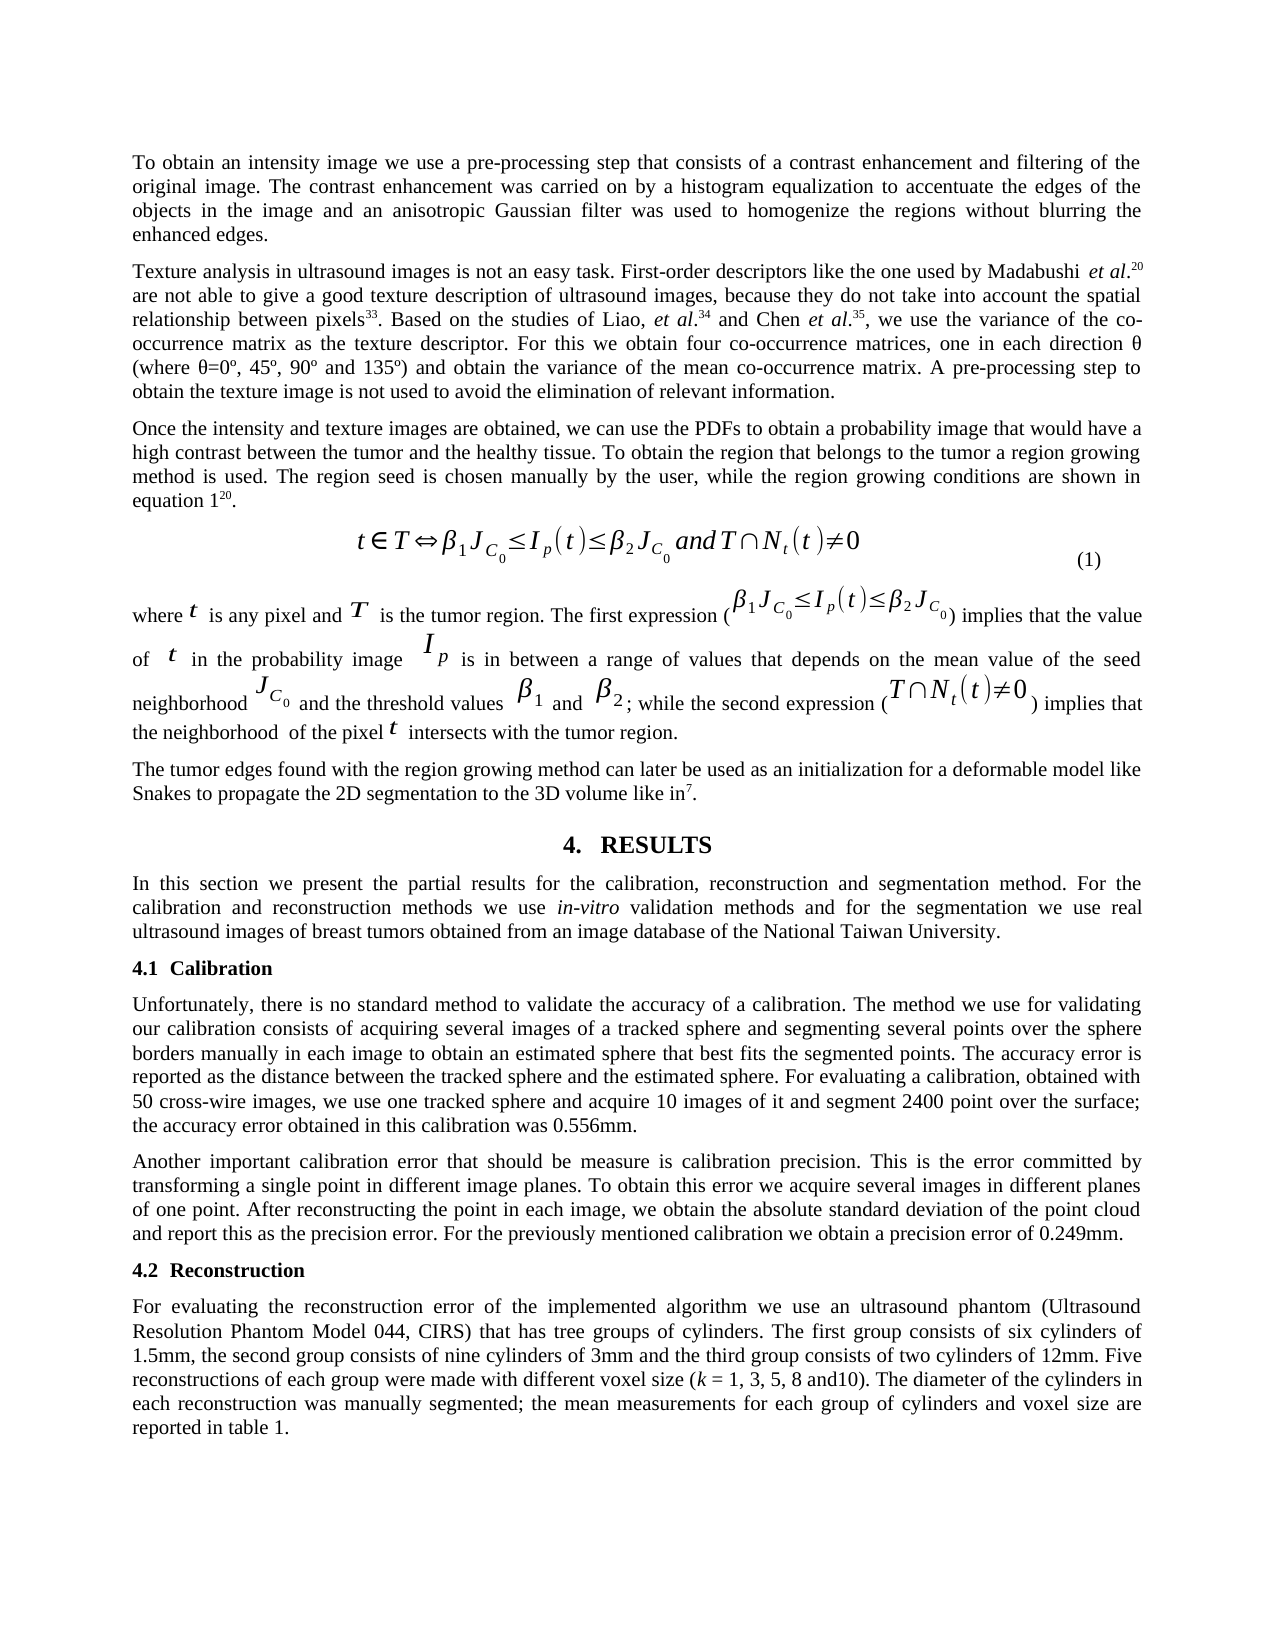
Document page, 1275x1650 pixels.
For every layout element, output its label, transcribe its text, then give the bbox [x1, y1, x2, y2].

text The tumor edges found with the region growing method can later be used as an initialization for a deformable model like Snakes to propagate the 2D segmentation to the 3D volume like in7. [132, 757, 1143, 805]
text where is any pixel and is the tumor region. The first expression () implies that the value of in the probability image is in between a range of values that depends on the mean value of the seed neighborhood and the threshold values and ; while the second expression () implies that the neighborhood of the pixel intersects with the tumor region. [132, 584, 1143, 744]
text In this section we present the partial results for the calibration, reconstruction and segmentation method. For the calibration and reconstruction methods we use in-vitro validation methods and for the segmentation we use real ultrasound images of breast tumors obtained from an image database of the National Taiwan University. [132, 871, 1143, 943]
subtitle Results [132, 830, 1143, 858]
text For evaluating the reconstruction error of the implemented algorithm we use an ultrasound phantom (Ultrasound Resolution Phantom Model 044, CIRS) that has tree groups of cylinders. The first group consists of six cylinders of 1.5mm, the second group consists of nine cylinders of 3mm and the third group consists of two cylinders of 12mm. Five reconstructions of each group were made with different voxel size (k = 1, 3, 5, 8 and10). The diameter of the cylinders in each reconstruction was manually segmented; the mean measurements for each group of cylinders and voxel size are reported in table 1. [132, 1294, 1143, 1439]
text Once the intensity and texture images are obtained, we can use the PDFs to obtain a probability image that would have a high contrast between the tumor and the healthy tissue. To obtain the region that belongs to the tumor a region growing method is used. The region seed is chosen manually by the user, while the region growing conditions are shown in equation 120. [132, 416, 1143, 512]
text (1) [357, 524, 1143, 571]
text To obtain an intensity image we use a pre-processing step that consists of a contrast enhancement and filtering of the original image. The contrast enhancement was carried on by a histogram equalization to accentuate the edges of the objects in the image and an anisotropic Gaussian filter was used to homogenize the regions without blurring the enhanced edges. [132, 150, 1143, 246]
text Texture analysis in ultrasound images is not an easy task. First-order descriptors like the one used by Madabushi et al.20 are not able to give a good texture description of ultrasound images, because they do not take into account the spatial relationship between pixels33. Based on the studies of Liao, et al.34 and Chen et al.35, we use the variance of the co-occurrence matrix as the texture descriptor. For this we obtain four co-occurrence matrices, one in each direction θ (where θ=0º, 45º, 90º and 135º) and obtain the variance of the mean co-occurrence matrix. A pre-processing step to obtain the texture image is not used to avoid the elimination of relevant information. [132, 259, 1143, 403]
title Reconstruction [132, 1258, 1143, 1282]
text Another important calibration error that should be measure is calibration precision. This is the error committed by transforming a single point in different image planes. To obtain this error we acquire several images in different planes of one point. After reconstructing the point in each image, we obtain the absolute standard deviation of the point cloud and report this as the precision error. For the previously mentioned calibration we obtain a precision error of 0.249mm. [132, 1149, 1143, 1245]
title Calibration [132, 956, 1143, 980]
text Unfortunately, there is no standard method to validate the accuracy of a calibration. The method we use for validating our calibration consists of acquiring several images of a tracked sphere and segmenting several points over the sphere borders manually in each image to obtain an estimated sphere that best fits the segmented points. The accuracy error is reported as the distance between the tracked sphere and the estimated sphere. For evaluating a calibration, obtained with 50 cross-wire images, we use one tracked sphere and acquire 10 images of it and segment 2400 point over the surface; the accuracy error obtained in this calibration was 0.556mm. [132, 992, 1143, 1137]
